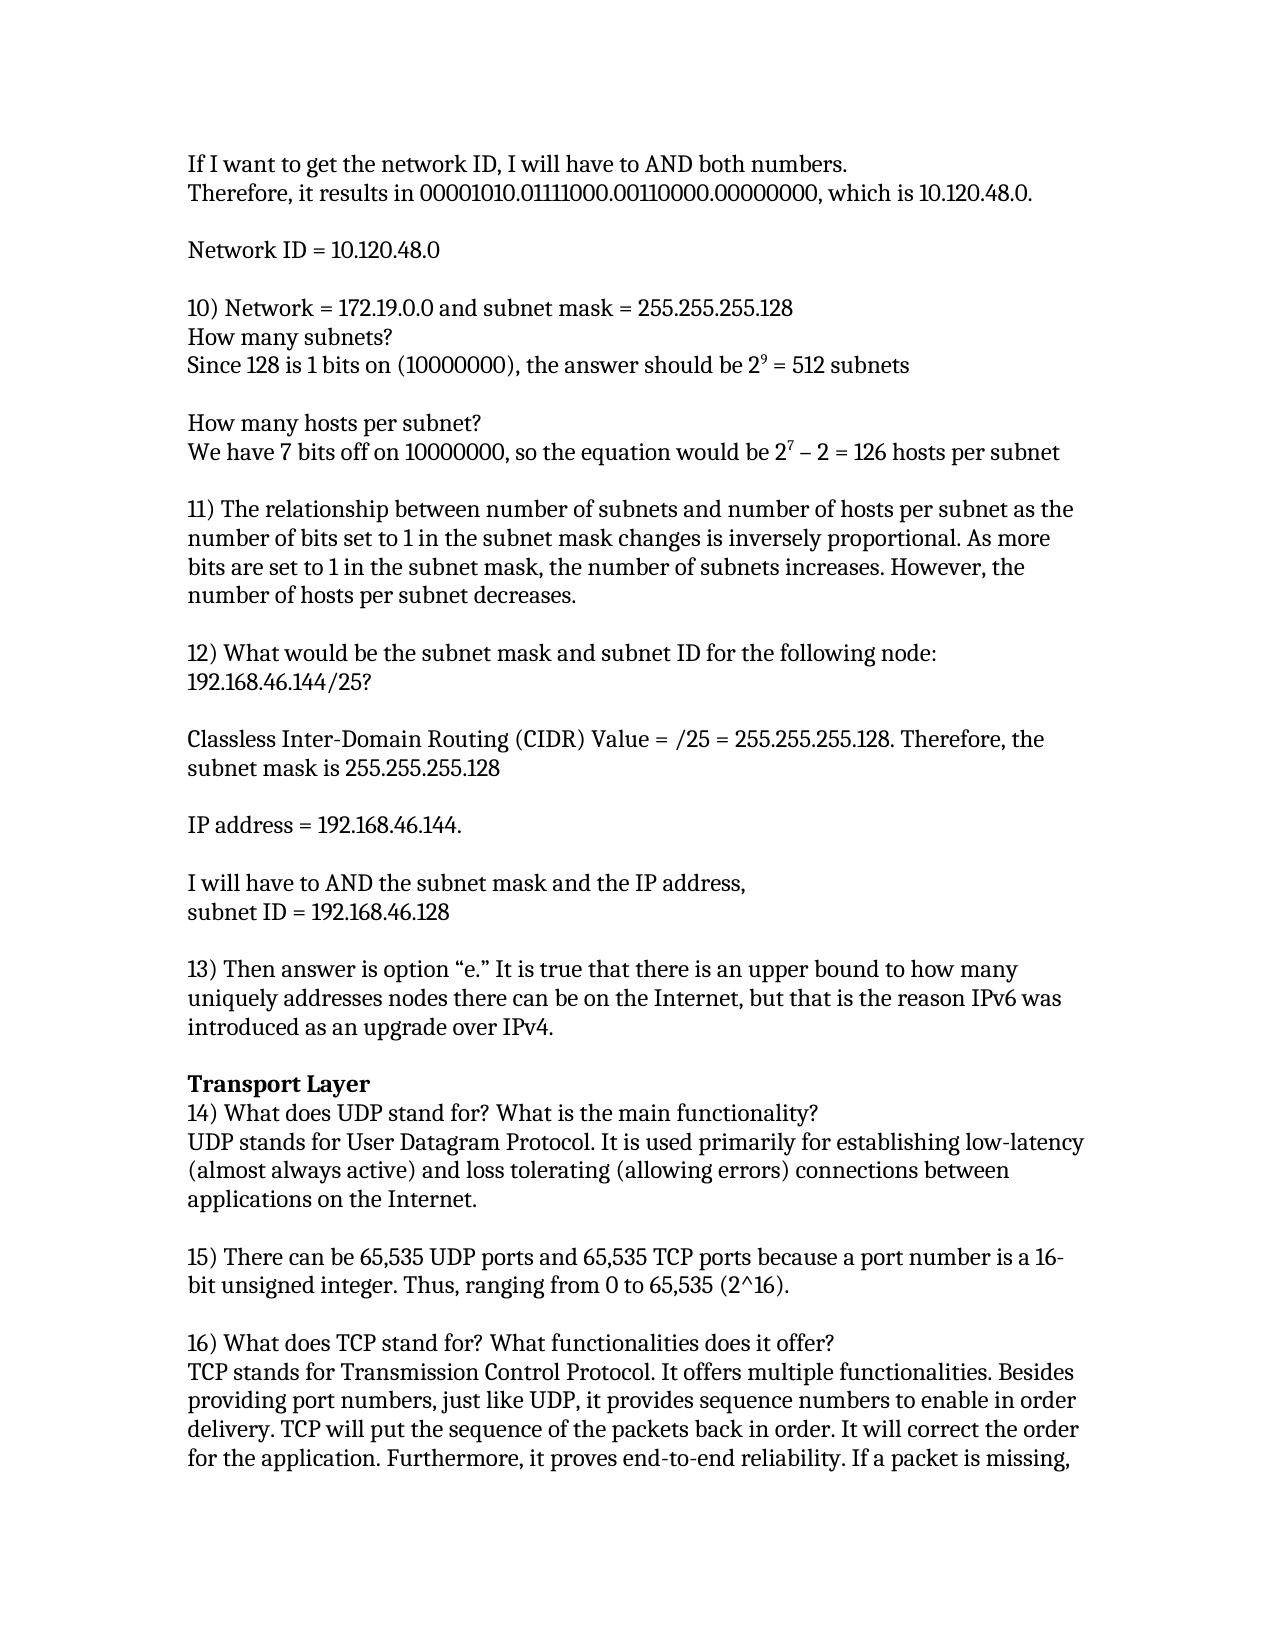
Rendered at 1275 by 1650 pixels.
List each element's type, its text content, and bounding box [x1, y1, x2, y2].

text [187, 1357, 1087, 1472]
text I will have to AND the subnet mask and the IP address, [187, 869, 1087, 897]
text We have 7 bits off on 10000000, so the equation would be 27 – 2 = 126 hosts per subnet [187, 437, 1087, 466]
text Network ID = 10.120.48.0 [187, 236, 1087, 265]
text subnet ID = 192.168.46.128 [187, 897, 1087, 926]
text 16) What does TCP stand for? What functionalities does it offer? [187, 1329, 1087, 1357]
text IP address = 192.168.46.144. [187, 811, 1087, 840]
text 11) The relationship between number of subnets and number of hosts per subnet as the number of bits set to 1 in the subnet mask changes is inversely proportional. As more bits are set to 1 in the subnet mask, the number of subnets increases. However, the number of hosts per subnet decreases. [187, 495, 1087, 610]
text 15) There can be 65,535 UDP ports and 65,535 TCP ports because a port number is a 16-bit unsigned integer. Thus, ranging from 0 to 65,535 (2^16). [187, 1242, 1087, 1300]
text If I want to get the network ID, I will have to AND both numbers. [187, 150, 1087, 179]
text How many hosts per subnet? [187, 409, 1087, 437]
text Classless Inter-Domain Routing (CIDR) Value = /25 = 255.255.255.128. Therefore, the subnet mask is 255.255.255.128 [187, 725, 1087, 782]
text 13) Then answer is option “e.” It is true that there is an upper bound to how many uniquely addresses nodes there can be on the Internet, but that is the reason IPv6 was introduced as an upgrade over IPv4. [187, 955, 1087, 1041]
text 10) Network = 172.19.0.0 and subnet mask = 255.255.255.128 [187, 294, 1087, 322]
text Since 128 is 1 bits on (10000000), the answer should be 29 = 512 subnets [187, 351, 1087, 380]
text 12) What would be the subnet mask and subnet ID for the following node: 192.168.46.144/25? [187, 639, 1087, 696]
text UDP stands for User Datagram Protocol. It is used primarily for establishing low-latency (almost always active) and loss tolerating (allowing errors) connections between applications on the Internet. [187, 1127, 1087, 1214]
text Therefore, it results in 00001010.01111000.00110000.00000000, which is 10.120.48.0. [187, 179, 1087, 207]
text How many subnets? [187, 322, 1087, 351]
text 14) What does UDP stand for? What is the main functionality? [187, 1099, 1087, 1127]
text Transport Layer [187, 1070, 1087, 1099]
